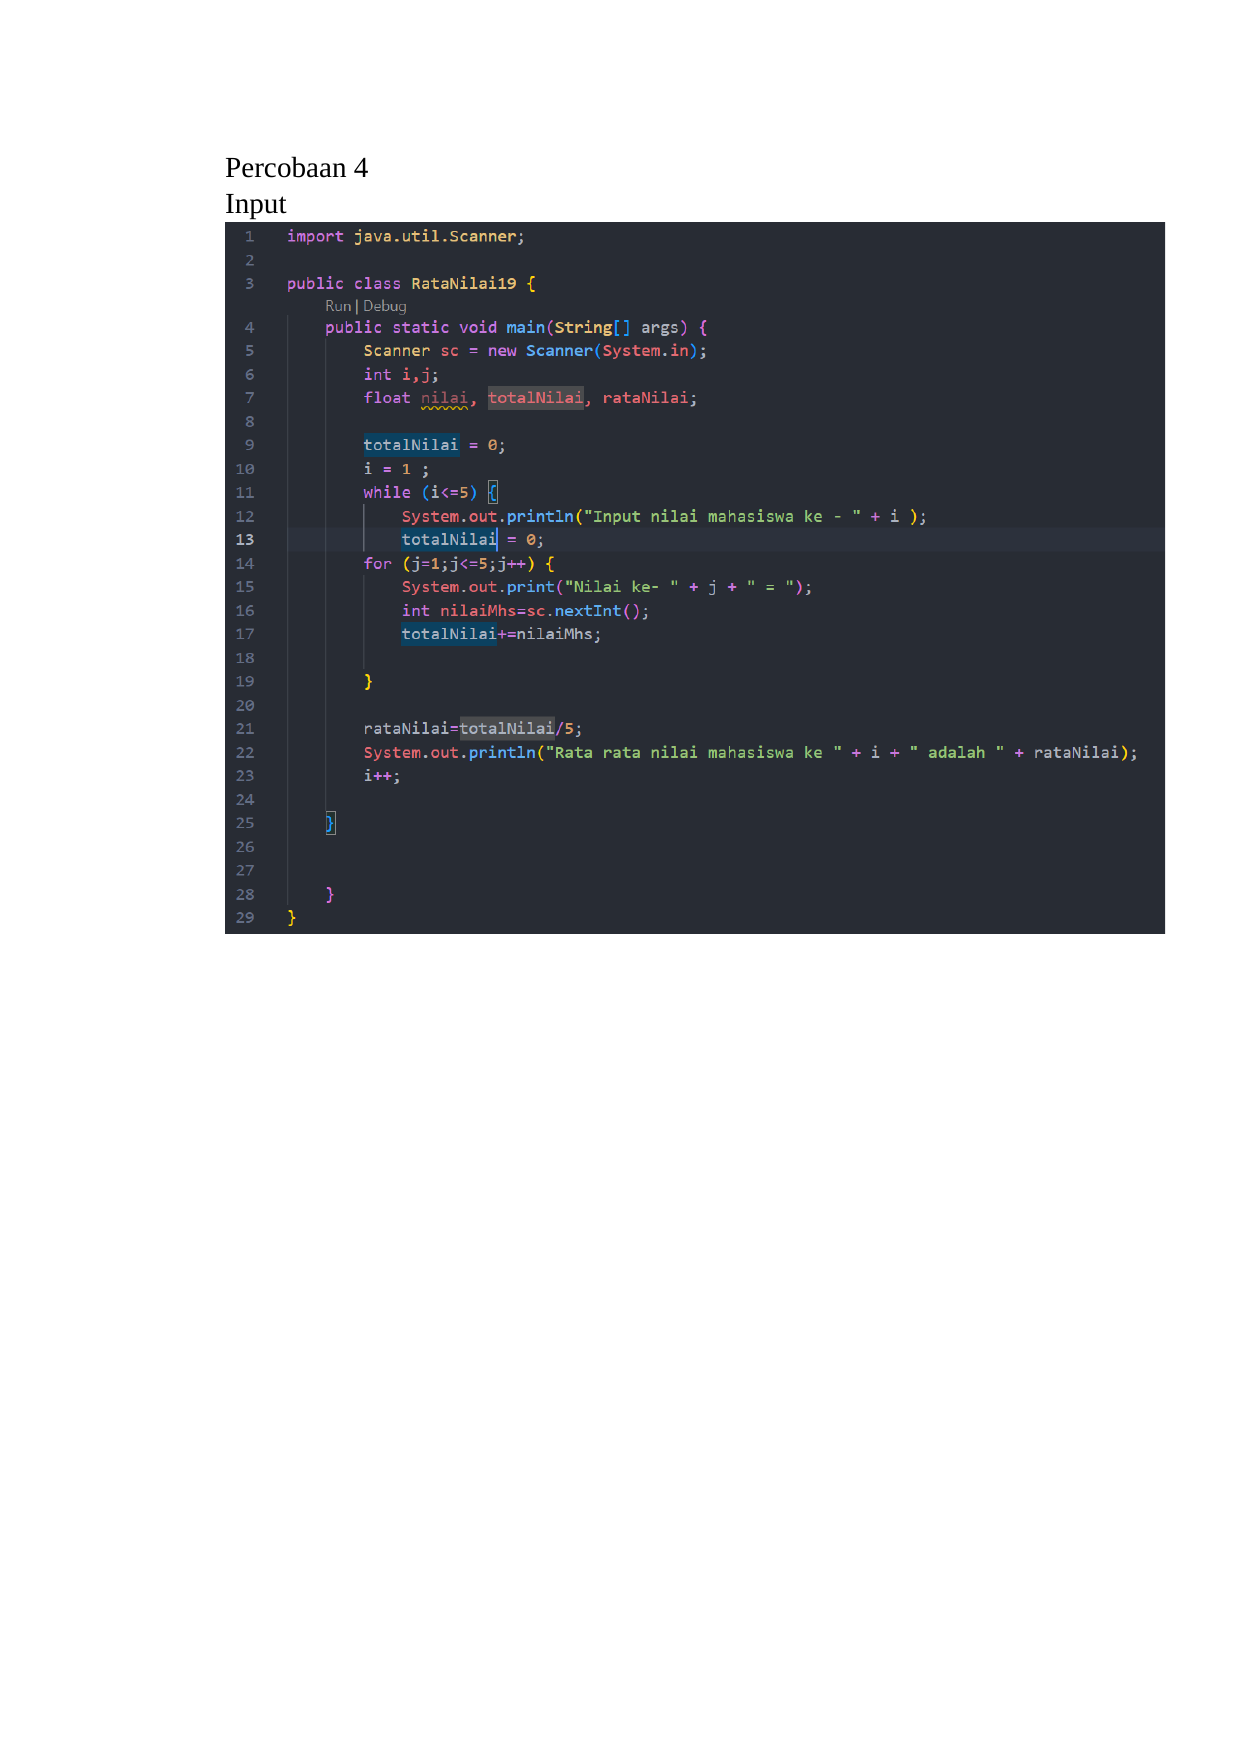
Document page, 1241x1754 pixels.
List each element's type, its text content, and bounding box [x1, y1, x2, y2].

list Input [225, 186, 1090, 220]
list Percobaan 4 [225, 150, 1090, 183]
picture [225, 222, 1166, 934]
